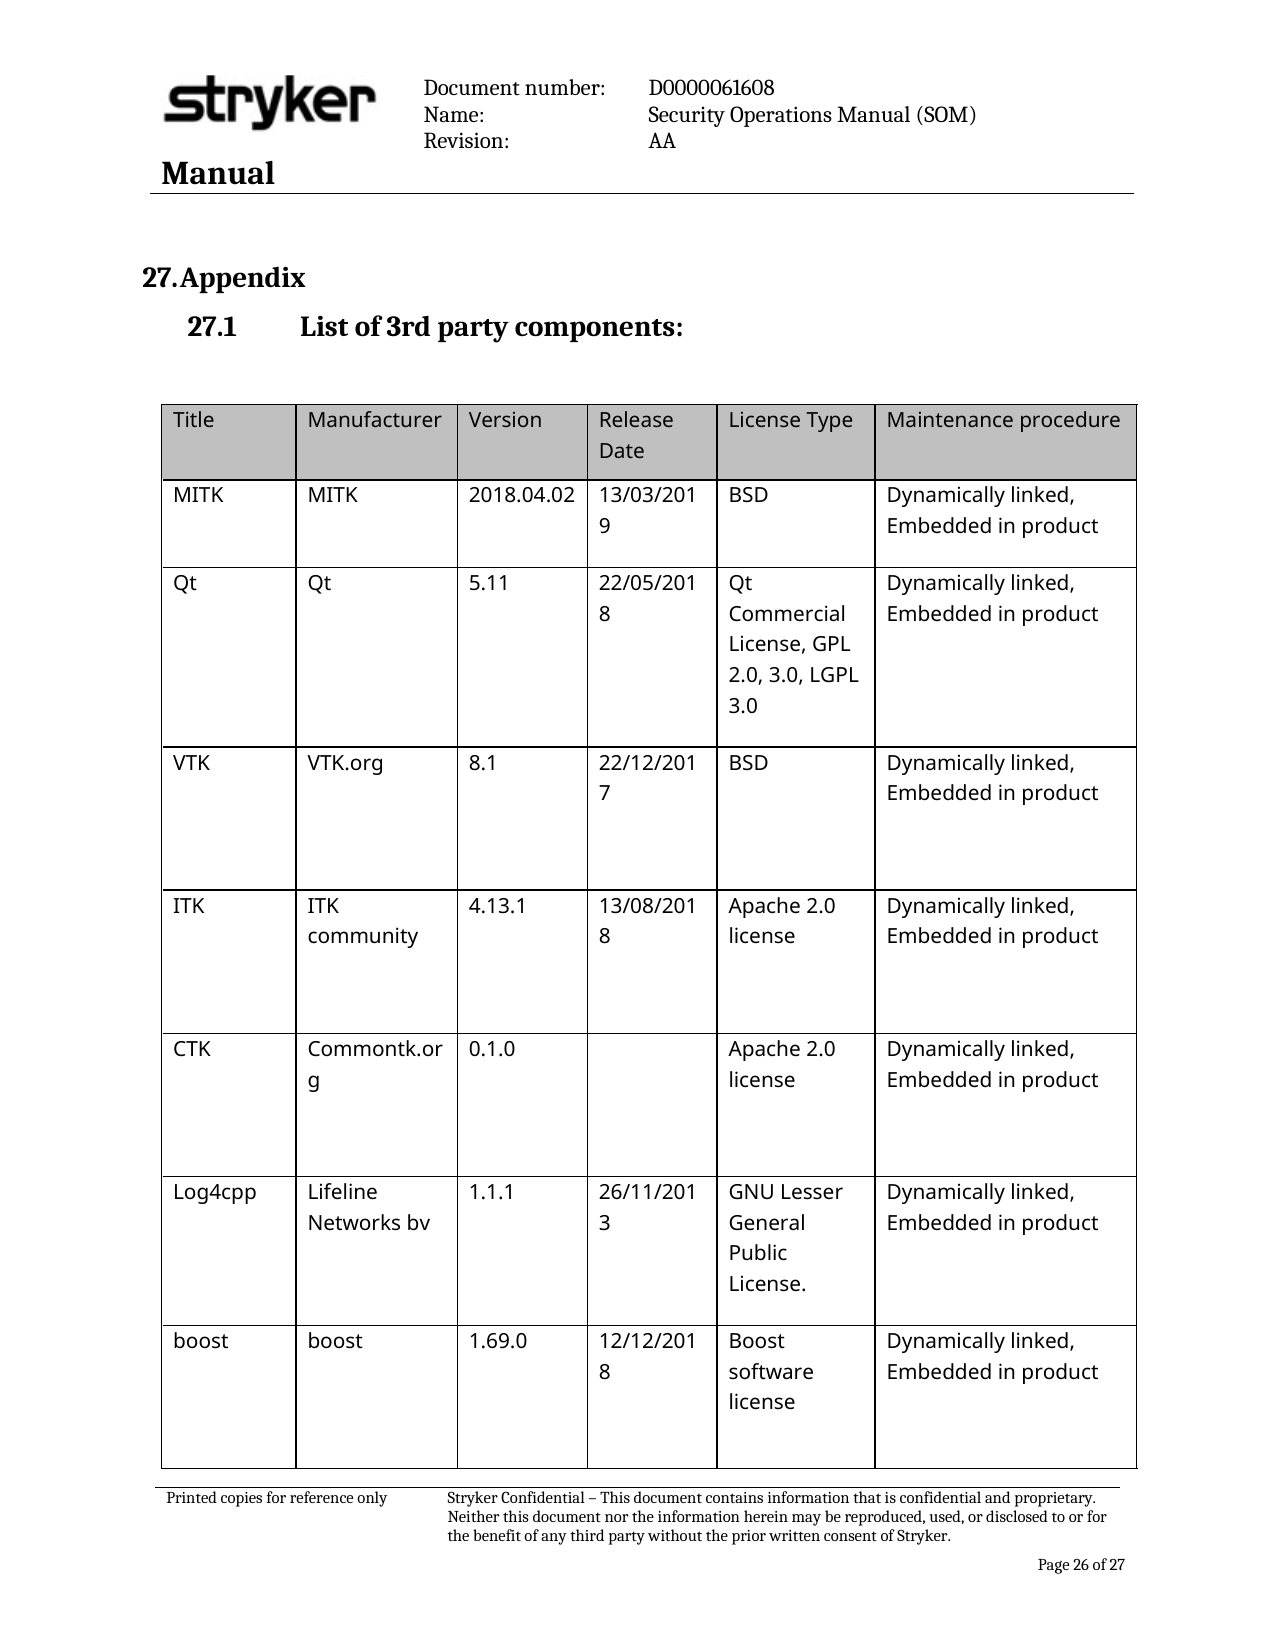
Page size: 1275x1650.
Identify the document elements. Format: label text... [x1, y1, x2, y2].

table_cell 8.1 [458, 748, 587, 889]
subtitle Appendix [142, 261, 1125, 295]
table_cell BSD [718, 481, 874, 567]
table_cell Qt Commercial License, GPL 2.0, 3.0, LGPL 3.0 [718, 568, 874, 746]
table_cell [588, 1034, 716, 1176]
table_cell boost [162, 1326, 295, 1468]
table_cell Dynamically linked, Embedded in product [876, 891, 1136, 1032]
table_cell 26/11/2013 [588, 1177, 716, 1324]
table_cell MITK [162, 480, 295, 567]
table_cell 5.11 [458, 568, 587, 746]
table_cell ITK [162, 890, 295, 1032]
table_cell Dynamically linked, Embedded in product [876, 1034, 1136, 1176]
table_cell 13/08/2018 [588, 891, 716, 1032]
table_cell ITK community [297, 891, 457, 1032]
table_cell VTK [162, 747, 295, 889]
table_cell 13/03/2019 [588, 481, 716, 567]
table_cell 1.1.1 [458, 1177, 587, 1324]
table_cell Apache 2.0 license [718, 891, 874, 1032]
table_cell CTK [162, 1034, 295, 1176]
picture [161, 75, 381, 135]
table_cell 12/12/2018 [588, 1326, 716, 1468]
table_cell 22/05/2018 [588, 568, 716, 746]
table_header Release Date [588, 405, 716, 479]
subtitle List of 3rd party components: [187, 310, 1125, 343]
table_cell MITK [297, 481, 457, 567]
table_cell 22/12/2017 [588, 748, 716, 889]
table_cell Dynamically linked, Embedded in product [876, 1326, 1136, 1468]
table_cell Boost software license [718, 1326, 874, 1468]
table_header Title [162, 405, 295, 479]
table_cell 2018.04.02 [458, 481, 587, 567]
table_cell boost [297, 1326, 457, 1468]
table_cell BSD [718, 748, 874, 889]
table_cell GNU Lesser General Public License. [718, 1177, 874, 1324]
table_cell 0.1.0 [458, 1034, 587, 1176]
table_cell Qt [162, 568, 295, 746]
table_cell VTK.org [297, 748, 457, 889]
table_header License Type [718, 405, 874, 479]
table_cell Lifeline Networks bv [297, 1177, 457, 1324]
table_cell Apache 2.0 license [718, 1034, 874, 1176]
table_header Version [458, 405, 587, 479]
table_cell Dynamically linked, Embedded in product [876, 1177, 1136, 1324]
table_cell 4.13.1 [458, 891, 587, 1032]
table_cell Dynamically linked, Embedded in product [876, 481, 1136, 567]
table_cell Dynamically linked, Embedded in product [876, 568, 1136, 746]
table_cell Commontk.org [297, 1034, 457, 1176]
table_cell Log4cpp [162, 1177, 295, 1324]
table_header Maintenance procedure [876, 405, 1136, 479]
table_cell Dynamically linked, Embedded in product [876, 748, 1136, 889]
table_cell Qt [297, 568, 457, 746]
table_cell 1.69.0 [458, 1326, 587, 1468]
table_header Manufacturer [297, 405, 457, 479]
